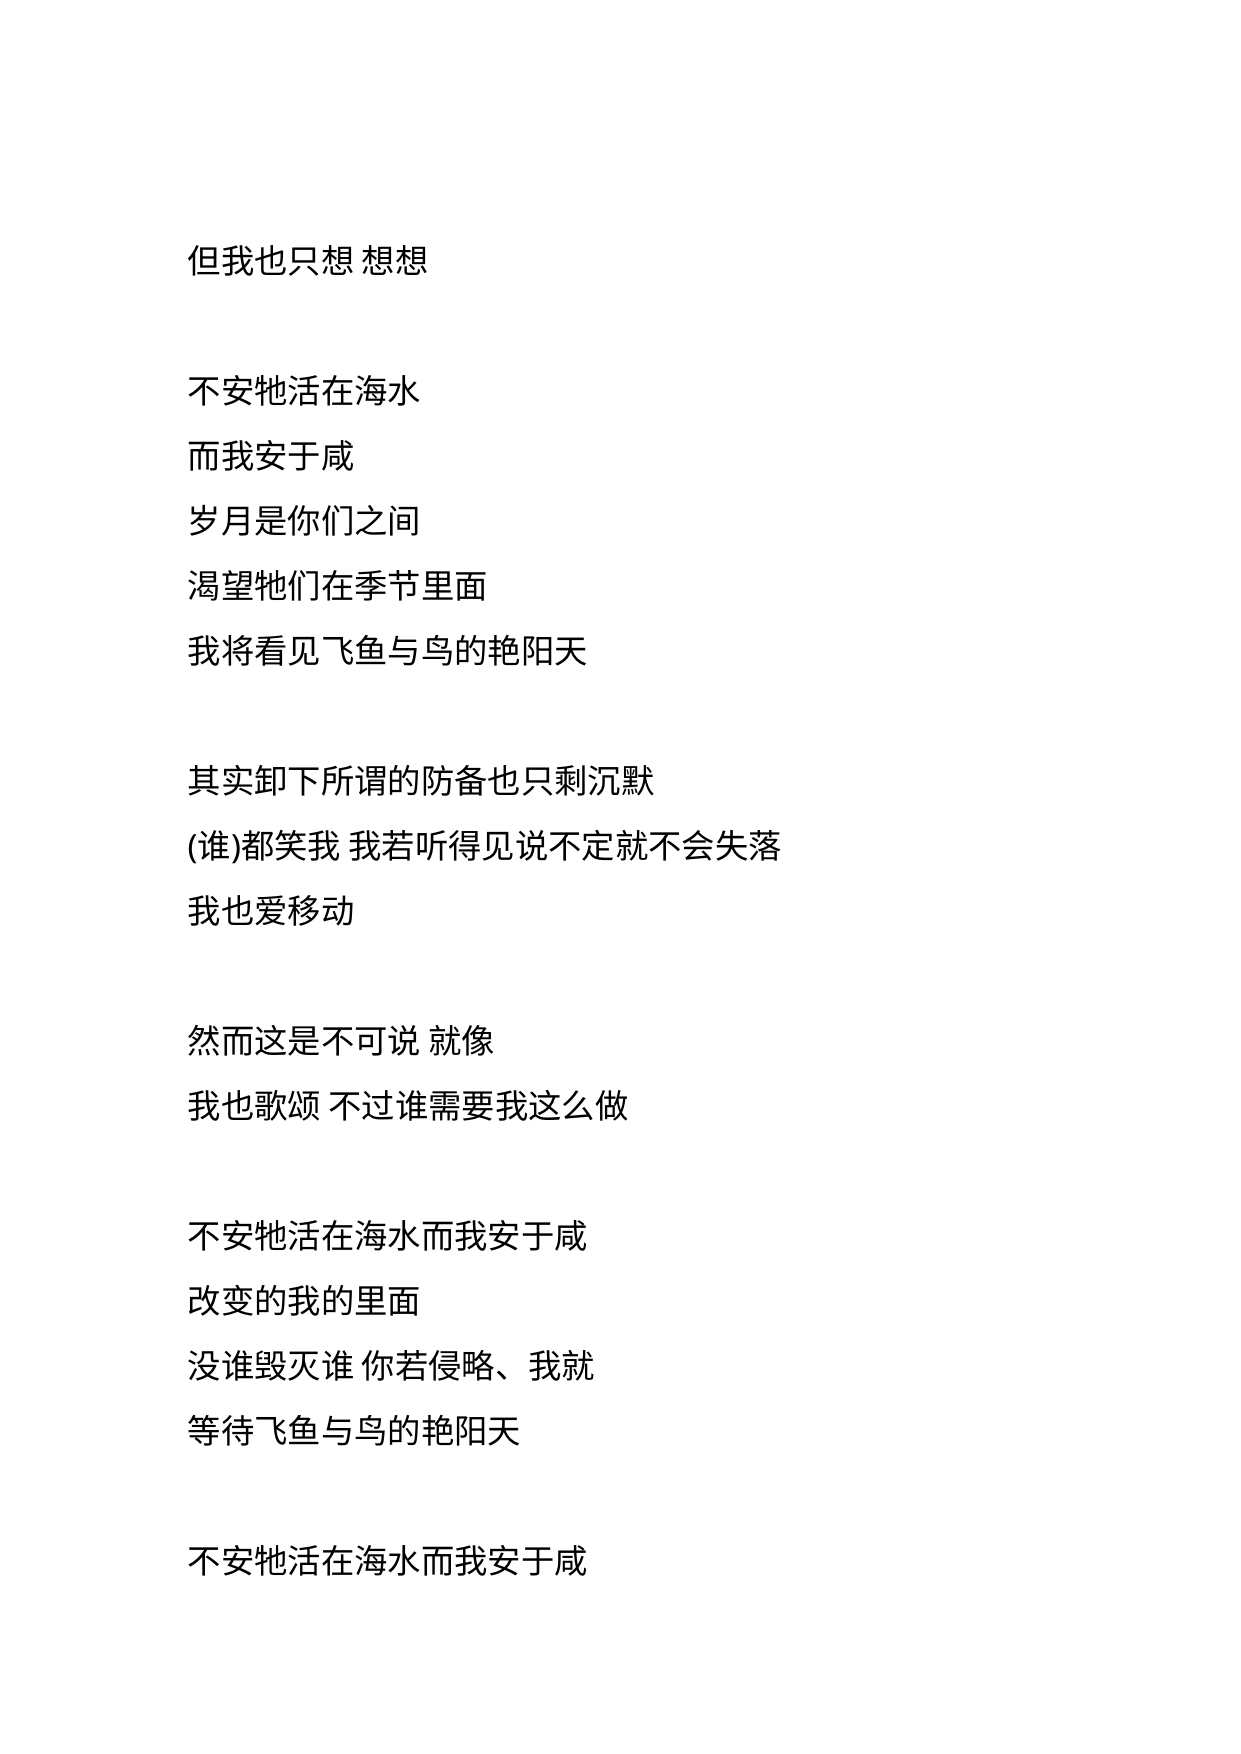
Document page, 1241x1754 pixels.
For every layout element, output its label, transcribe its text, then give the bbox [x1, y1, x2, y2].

text (谁)都笑我 我若听得见说不定就不会失落 [187, 812, 1053, 877]
text 我也爱移动 [187, 877, 1053, 942]
text 我将看见飞鱼与鸟的艳阳天 [187, 617, 1053, 682]
text 不安牠活在海水 [187, 357, 1053, 422]
text 等待飞鱼与鸟的艳阳天 [187, 1397, 1053, 1462]
text 不安牠活在海水而我安于咸 [187, 1527, 1053, 1592]
text 渴望牠们在季节里面 [187, 552, 1053, 617]
text 但我也只想 想想 [187, 227, 1053, 292]
text 没谁毁灭谁 你若侵略、我就 [187, 1332, 1053, 1397]
text 不安牠活在海水而我安于咸 [187, 1202, 1053, 1267]
text 然而这是不可说 就像 [187, 1007, 1053, 1072]
text 其实卸下所谓的防备也只剩沉默 [187, 747, 1053, 812]
text 而我安于咸 [187, 422, 1053, 487]
text 岁月是你们之间 [187, 487, 1053, 552]
text 我也歌颂 不过谁需要我这么做 [187, 1072, 1053, 1137]
text 改变的我的里面 [187, 1267, 1053, 1332]
